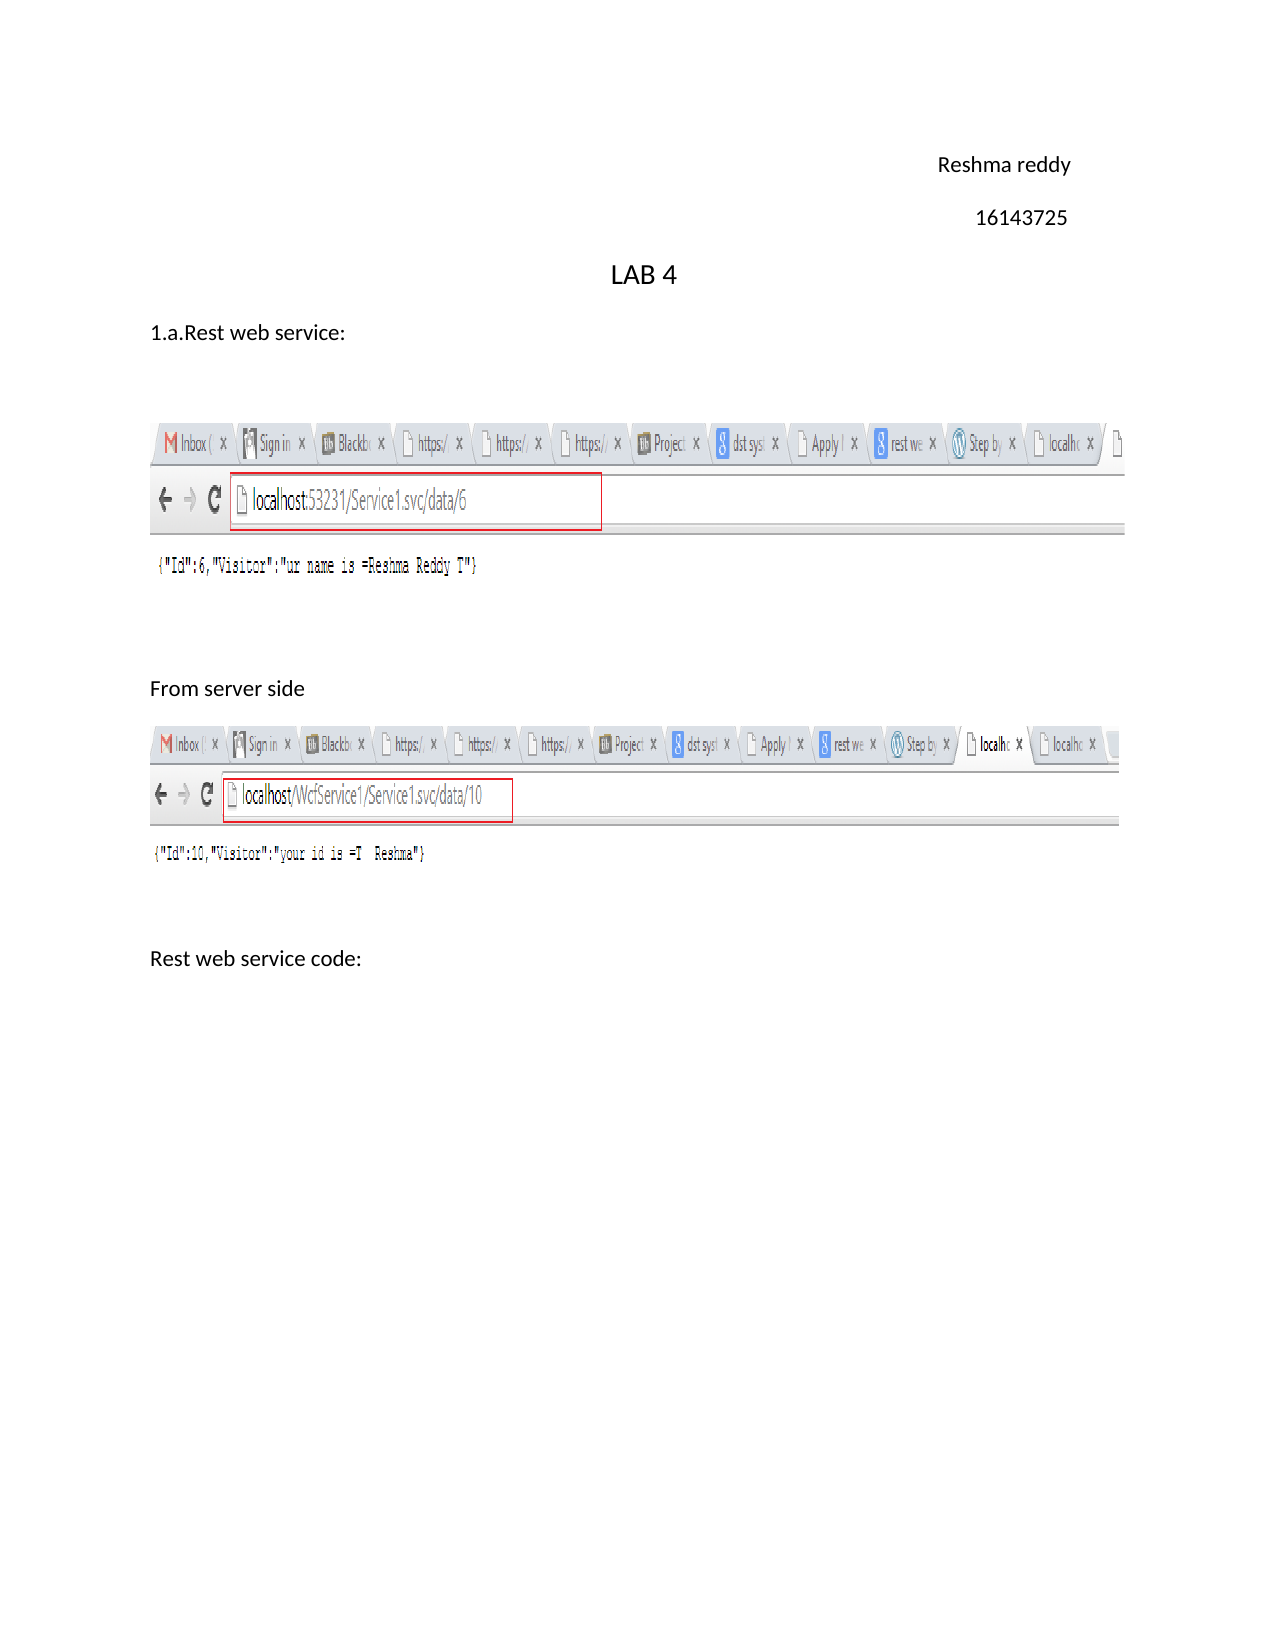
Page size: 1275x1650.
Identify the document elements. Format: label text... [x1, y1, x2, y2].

picture [150, 726, 1119, 920]
picture [150, 423, 1125, 649]
text 16143725 [150, 203, 1125, 231]
text 1.a.Rest web service: [150, 318, 1125, 346]
text LAB 4 [150, 256, 1125, 292]
text Rest web service code: [150, 944, 1125, 972]
text Reshma reddy [150, 150, 1125, 178]
text From server side [150, 674, 1125, 702]
